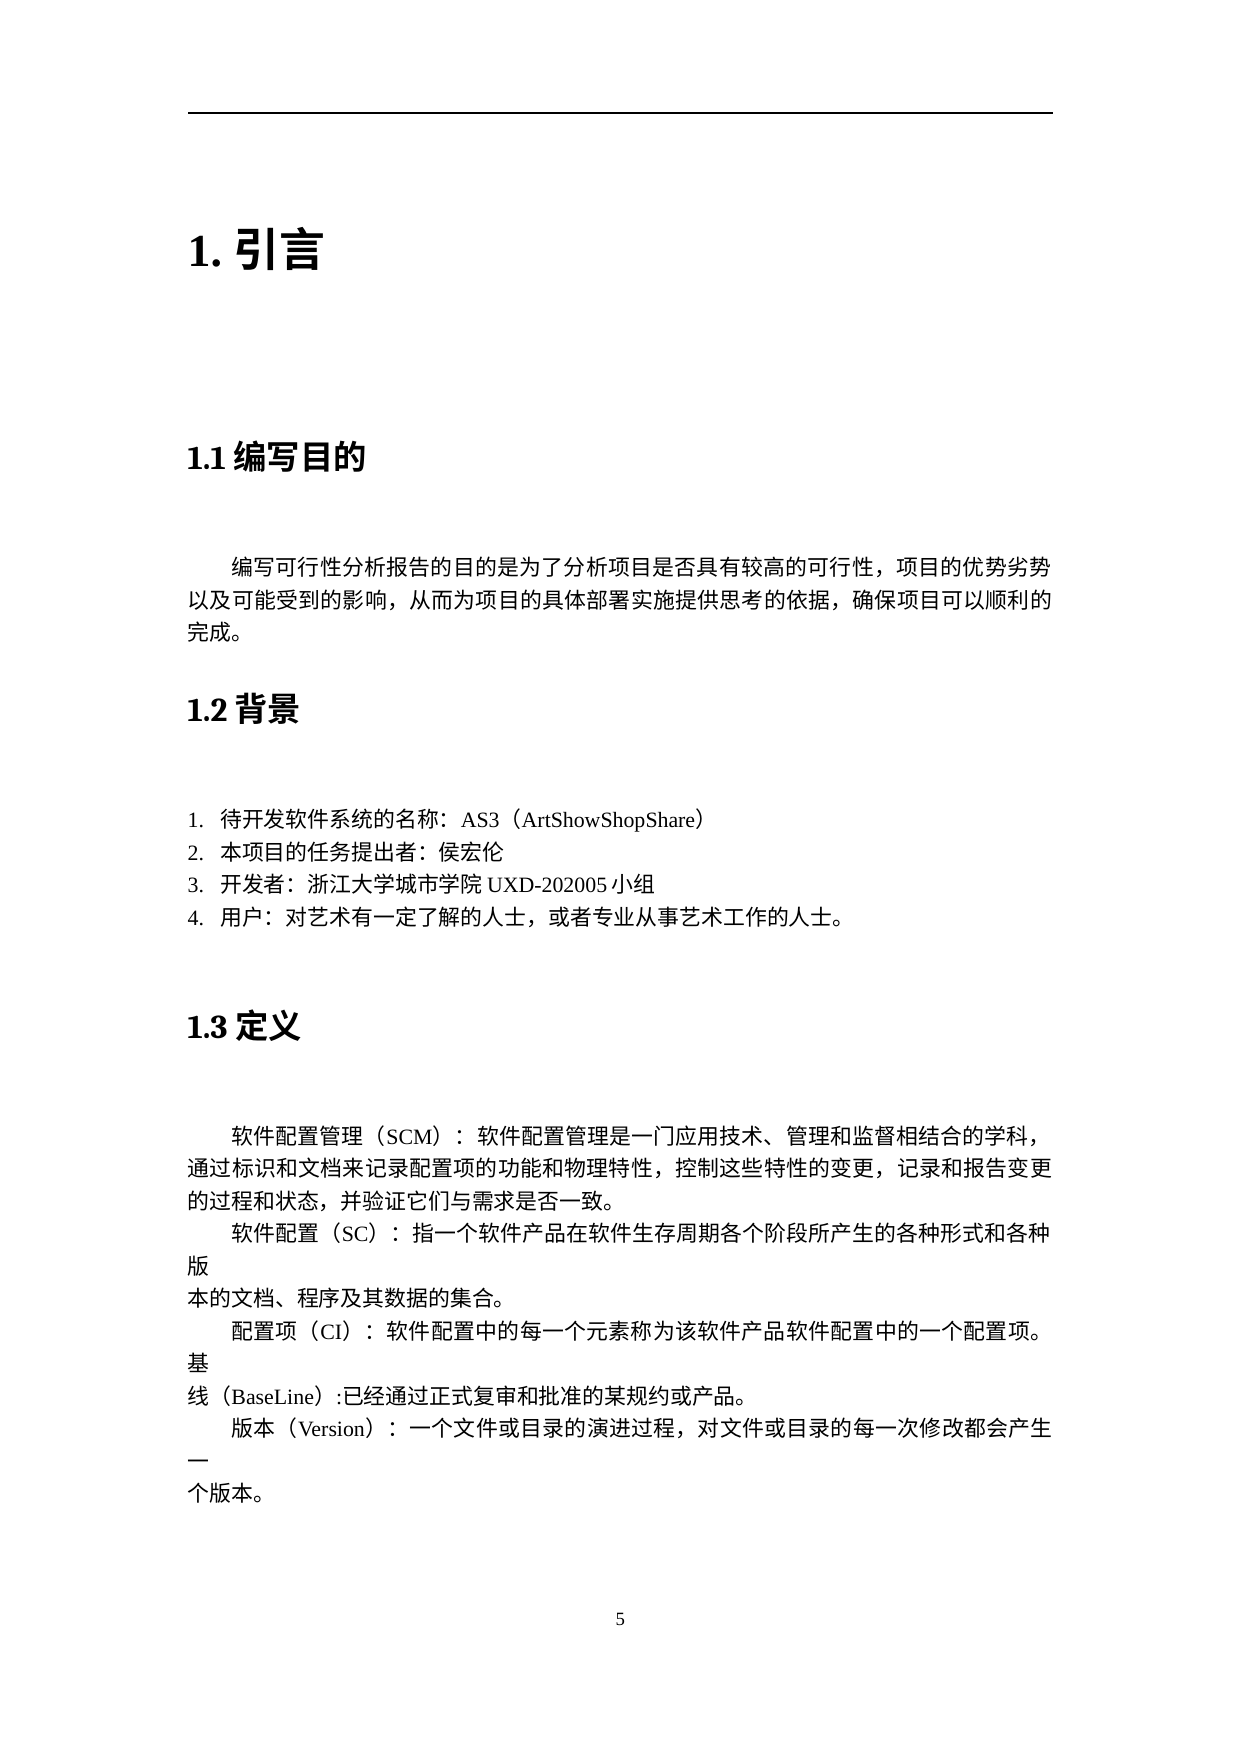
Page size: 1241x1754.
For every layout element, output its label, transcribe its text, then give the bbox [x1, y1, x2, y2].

text 线（BaseLine）:已经通过正式复审和批准的某规约或产品。 [187, 1378, 1053, 1411]
subtitle 1.3 定义 [187, 991, 1053, 1056]
text 软件配置（SC）：指一个软件产品在软件生存周期各个阶段所产生的各种形式和各种版 [187, 1216, 1053, 1281]
text 软件配置管理（SCM）：软件配置管理是一门应用技术、管理和监督相结合的学科，通过标识和文档来记录配置项的功能和物理特性，控制这些特性的变更，记录和报告变更的过程和状态，并验证它们与需求是否一致。 [187, 1118, 1053, 1216]
text 个版本。 [187, 1476, 1053, 1508]
list 用户：对艺术有一定了解的人士，或者专业从事艺术工作的人士。 [187, 899, 1053, 932]
subtitle 1.2背景 [187, 674, 1053, 739]
text 编写可行性分析报告的目的是为了分析项目是否具有较高的可行性，项目的优势劣势以及可能受到的影响，从而为项目的具体部署实施提供思考的依据，确保项目可以顺利的完成。 [187, 550, 1053, 647]
subtitle 1.1 编写目的 [187, 423, 1053, 488]
list 本项目的任务提出者：侯宏伦 [187, 834, 1053, 867]
text 本的文档、程序及其数据的集合。 [187, 1281, 1053, 1313]
text 配置项（CI）：软件配置中的每一个元素称为该软件产品软件配置中的一个配置项。基 [187, 1313, 1053, 1378]
list 待开发软件系统的名称：AS3（ArtShowShopShare） [187, 802, 1053, 834]
text 版本（Version）：一个文件或目录的演进过程，对文件或目录的每一次修改都会产生一 [187, 1411, 1053, 1476]
subtitle 1. 引言 [187, 197, 1053, 295]
list 开发者：浙江大学城市学院UXD-202005小组 [187, 867, 1053, 899]
